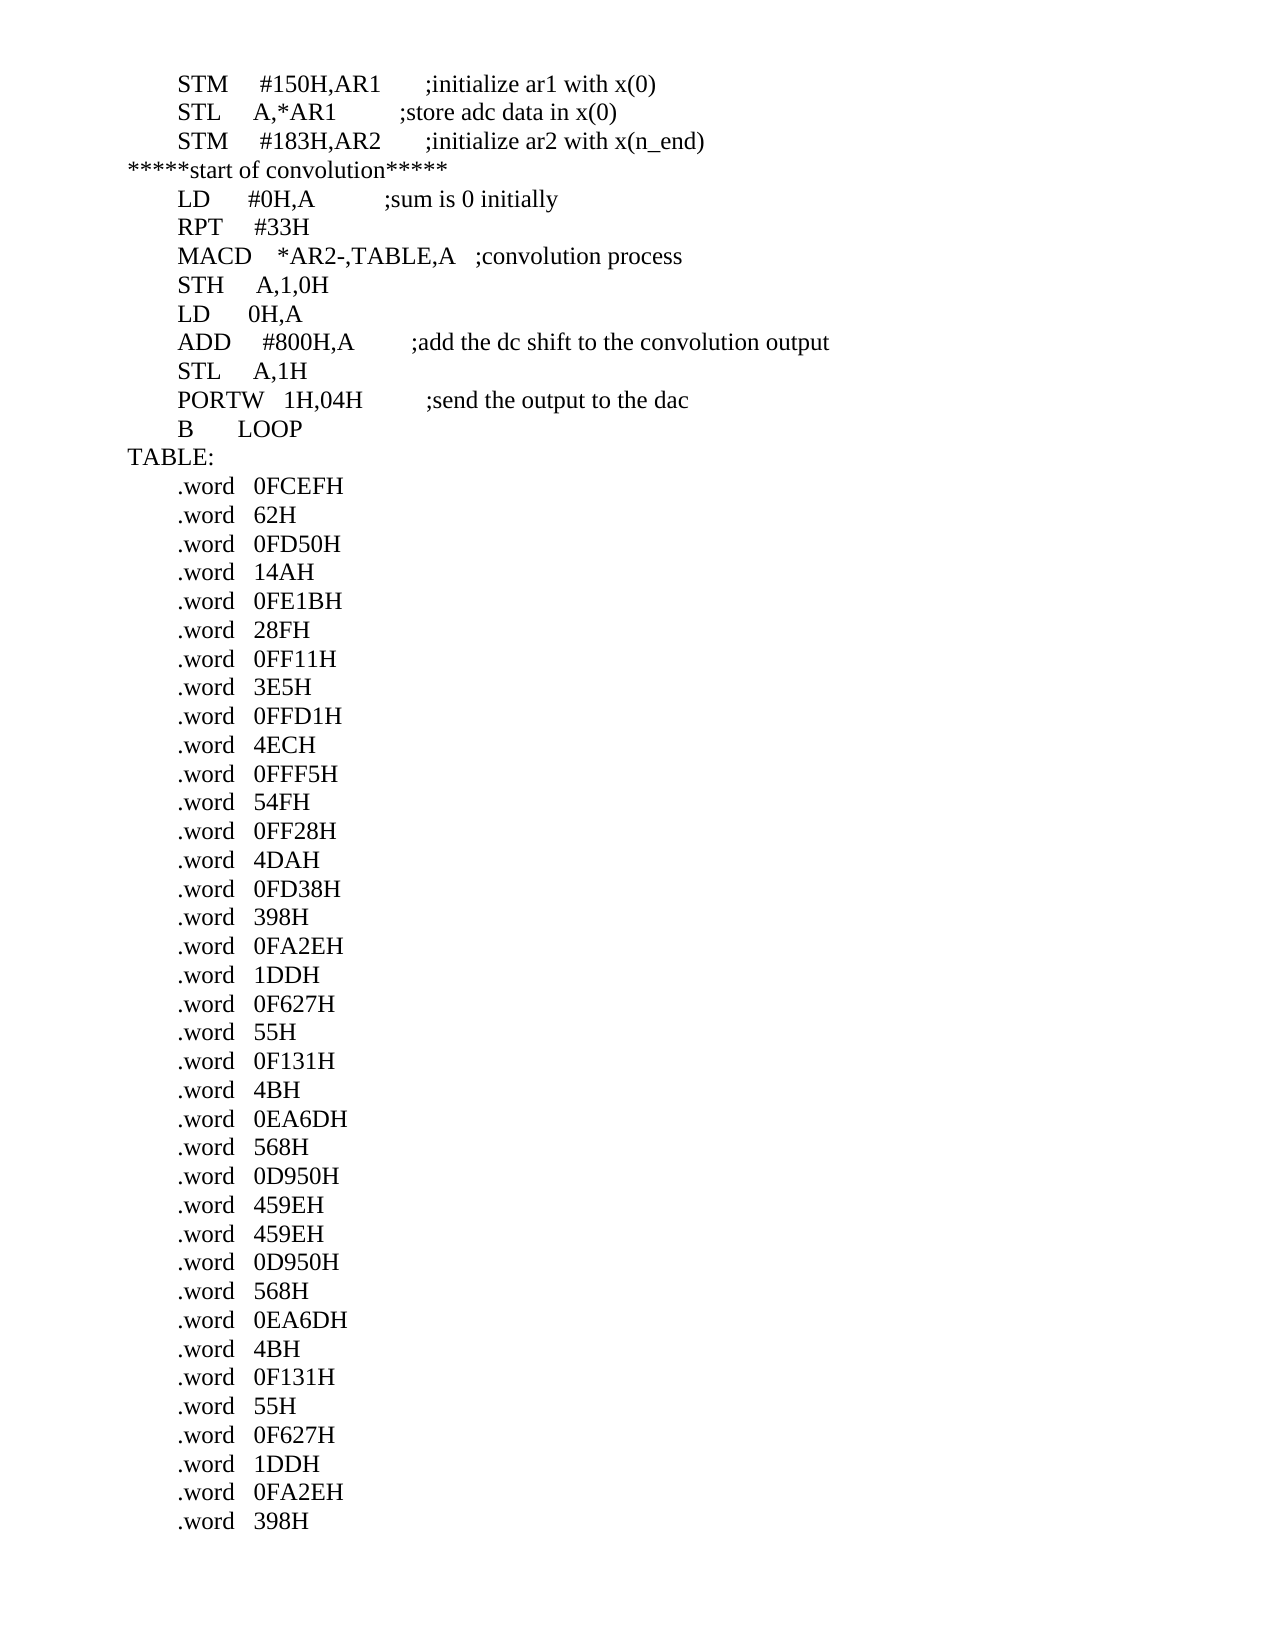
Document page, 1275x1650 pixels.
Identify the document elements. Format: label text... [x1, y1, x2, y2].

text STL A,1H [127, 356, 1275, 385]
text *****start of convolution***** [127, 155, 1275, 184]
text STH A,1,0H [127, 270, 1275, 299]
text STM #150H,AR1 ;initialize ar1 with x(0) [127, 69, 1275, 97]
text .word 4ECH [127, 730, 1275, 759]
text B LOOP [127, 414, 1275, 442]
text .word 0FFF5H [127, 759, 1275, 787]
text .word 14AH [127, 557, 1275, 586]
text .word 0D950H [127, 1161, 1275, 1190]
text TABLE: [127, 442, 1275, 471]
text LD #0H,A ;sum is 0 initially [127, 184, 1275, 212]
text .word 55H [127, 1017, 1275, 1046]
text .word 0FF28H [127, 816, 1275, 845]
text .word 1DDH [127, 1449, 1275, 1477]
text .word 459EH [127, 1219, 1275, 1247]
text .word 0F131H [127, 1362, 1275, 1391]
text .word 0FA2EH [127, 931, 1275, 960]
text .word 0FF11H [127, 644, 1275, 672]
text LD 0H,A [127, 299, 1275, 327]
text .word 55H [127, 1391, 1275, 1420]
text RPT #33H [127, 212, 1275, 241]
text PORTW 1H,04H ;send the output to the dac [127, 385, 1275, 414]
text .word 0FE1BH [127, 586, 1275, 615]
text .word 0EA6DH [127, 1104, 1275, 1132]
text .word 0FD38H [127, 874, 1275, 902]
text .word 3E5H [127, 672, 1275, 701]
text .word 4DAH [127, 845, 1275, 874]
text .word 28FH [127, 615, 1275, 644]
text .word 0FCEFH [127, 471, 1275, 500]
text .word 62H [127, 500, 1275, 529]
text .word 0D950H [127, 1247, 1275, 1276]
text .word 398H [127, 1506, 1275, 1535]
text .word 54FH [127, 787, 1275, 816]
text .word 0F131H [127, 1046, 1275, 1075]
text .word 398H [127, 902, 1275, 931]
text .word 1DDH [127, 960, 1275, 989]
text .word 568H [127, 1276, 1275, 1305]
text STM #183H,AR2 ;initialize ar2 with x(n_end) [127, 126, 1275, 155]
text .word 0F627H [127, 1420, 1275, 1449]
text .word 0FFD1H [127, 701, 1275, 730]
text STL A,*AR1 ;store adc data in x(0) [127, 97, 1275, 126]
text ADD #800H,A ;add the dc shift to the convolution output [127, 327, 1275, 356]
text .word 459EH [127, 1190, 1275, 1219]
text MACD *AR2-,TABLE,A ;convolution process [127, 241, 1275, 270]
text .word 568H [127, 1132, 1275, 1161]
text .word 0FA2EH [127, 1477, 1275, 1506]
text .word 0F627H [127, 989, 1275, 1017]
text .word 4BH [127, 1334, 1275, 1362]
text .word 0FD50H [127, 529, 1275, 557]
text .word 4BH [127, 1075, 1275, 1104]
text .word 0EA6DH [127, 1305, 1275, 1334]
